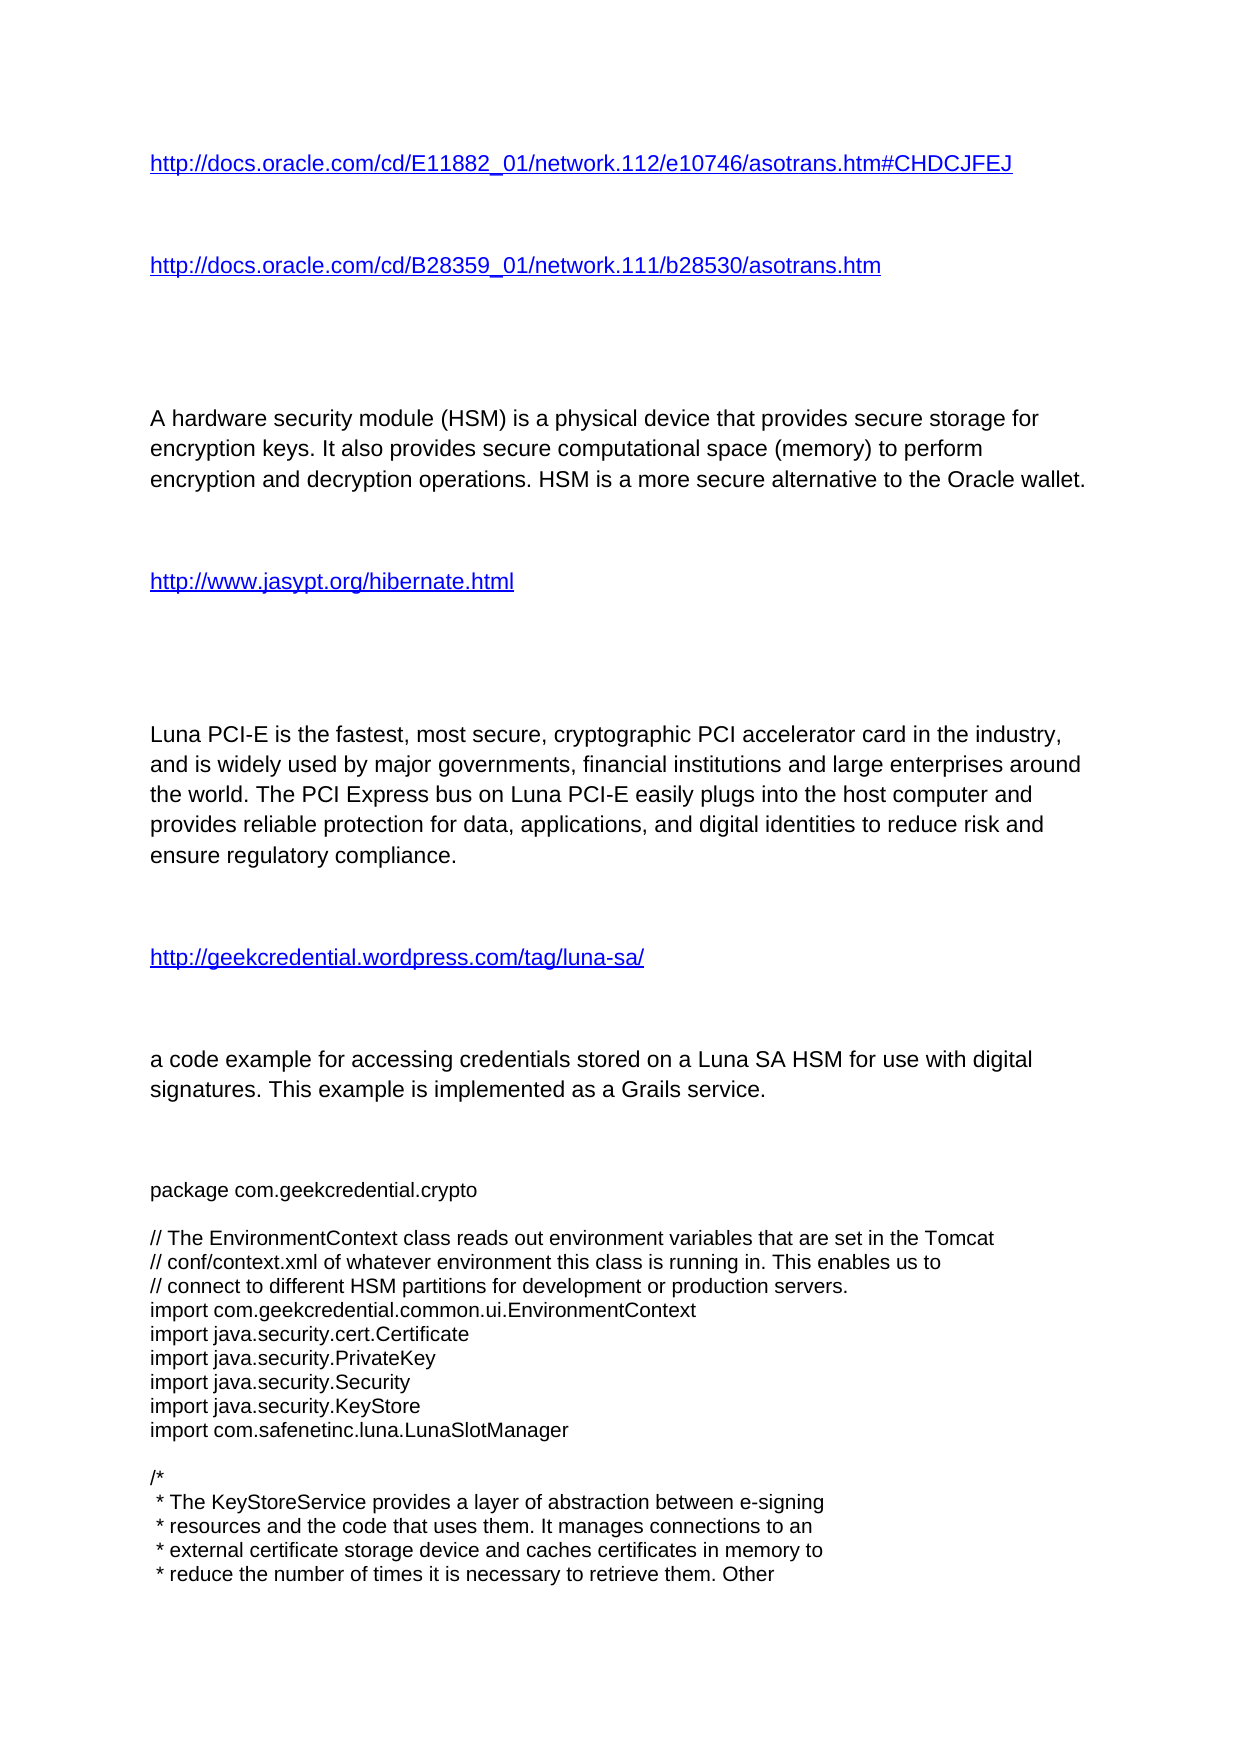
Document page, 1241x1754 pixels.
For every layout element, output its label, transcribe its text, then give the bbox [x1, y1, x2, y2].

text import java.security.KeyStore [150, 1394, 1090, 1418]
text import com.safenetinc.luna.LunaSlotManager [150, 1418, 1090, 1442]
text * The KeyStoreService provides a layer of abstraction between e-signing [150, 1489, 1090, 1513]
text // The EnvironmentContext class reads out environment variables that are set in the Tomcat [150, 1226, 1090, 1250]
text A hardware security module (HSM) is a physical device that provides secure storage for encryption keys. It also provides secure computational space (memory) to perform encryption and decryption operations. HSM is a more secure alternative to the Oracle wallet. [150, 405, 1090, 492]
text import com.geekcredential.common.ui.EnvironmentContext [150, 1298, 1090, 1322]
text // conf/context.xml of whatever environment this class is running in. This enables us to [150, 1250, 1090, 1274]
text import java.security.PrivateKey [150, 1346, 1090, 1370]
text http://www.jasypt.org/hibernate.html [150, 568, 1090, 594]
text // connect to different HSM partitions for development or production servers. [150, 1274, 1090, 1298]
text import java.security.cert.Certificate [150, 1322, 1090, 1346]
text http://docs.oracle.com/cd/E11882_01/network.112/e10746/asotrans.htm#CHDCJFEJ [150, 150, 1090, 176]
text * external certificate storage device and caches certificates in memory to [150, 1537, 1090, 1561]
text http://geekcredential.wordpress.com/tag/luna-sa/ [150, 944, 1090, 970]
text http://docs.oracle.com/cd/B28359_01/network.111/b28530/asotrans.htm [150, 252, 1090, 278]
text package com.geekcredential.crypto [150, 1178, 1090, 1202]
text a code example for accessing credentials stored on a Luna SA HSM for use with digital signatures. This example is implemented as a Grails service. [150, 1046, 1090, 1102]
text import java.security.Security [150, 1370, 1090, 1394]
text * resources and the code that uses them. It manages connections to an [150, 1513, 1090, 1537]
text Luna PCI-E is the fastest, most secure, cryptographic PCI accelerator card in the industry, and is widely used by major governments, financial institutions and large enterprises around the world. The PCI Express bus on Luna PCI-E easily plugs into the host computer and provides reliable protection for data, applications, and digital identities to reduce risk and ensure regulatory compliance. [150, 721, 1090, 868]
text /* [150, 1466, 1090, 1489]
text * reduce the number of times it is necessary to retrieve them. Other [150, 1561, 1090, 1585]
